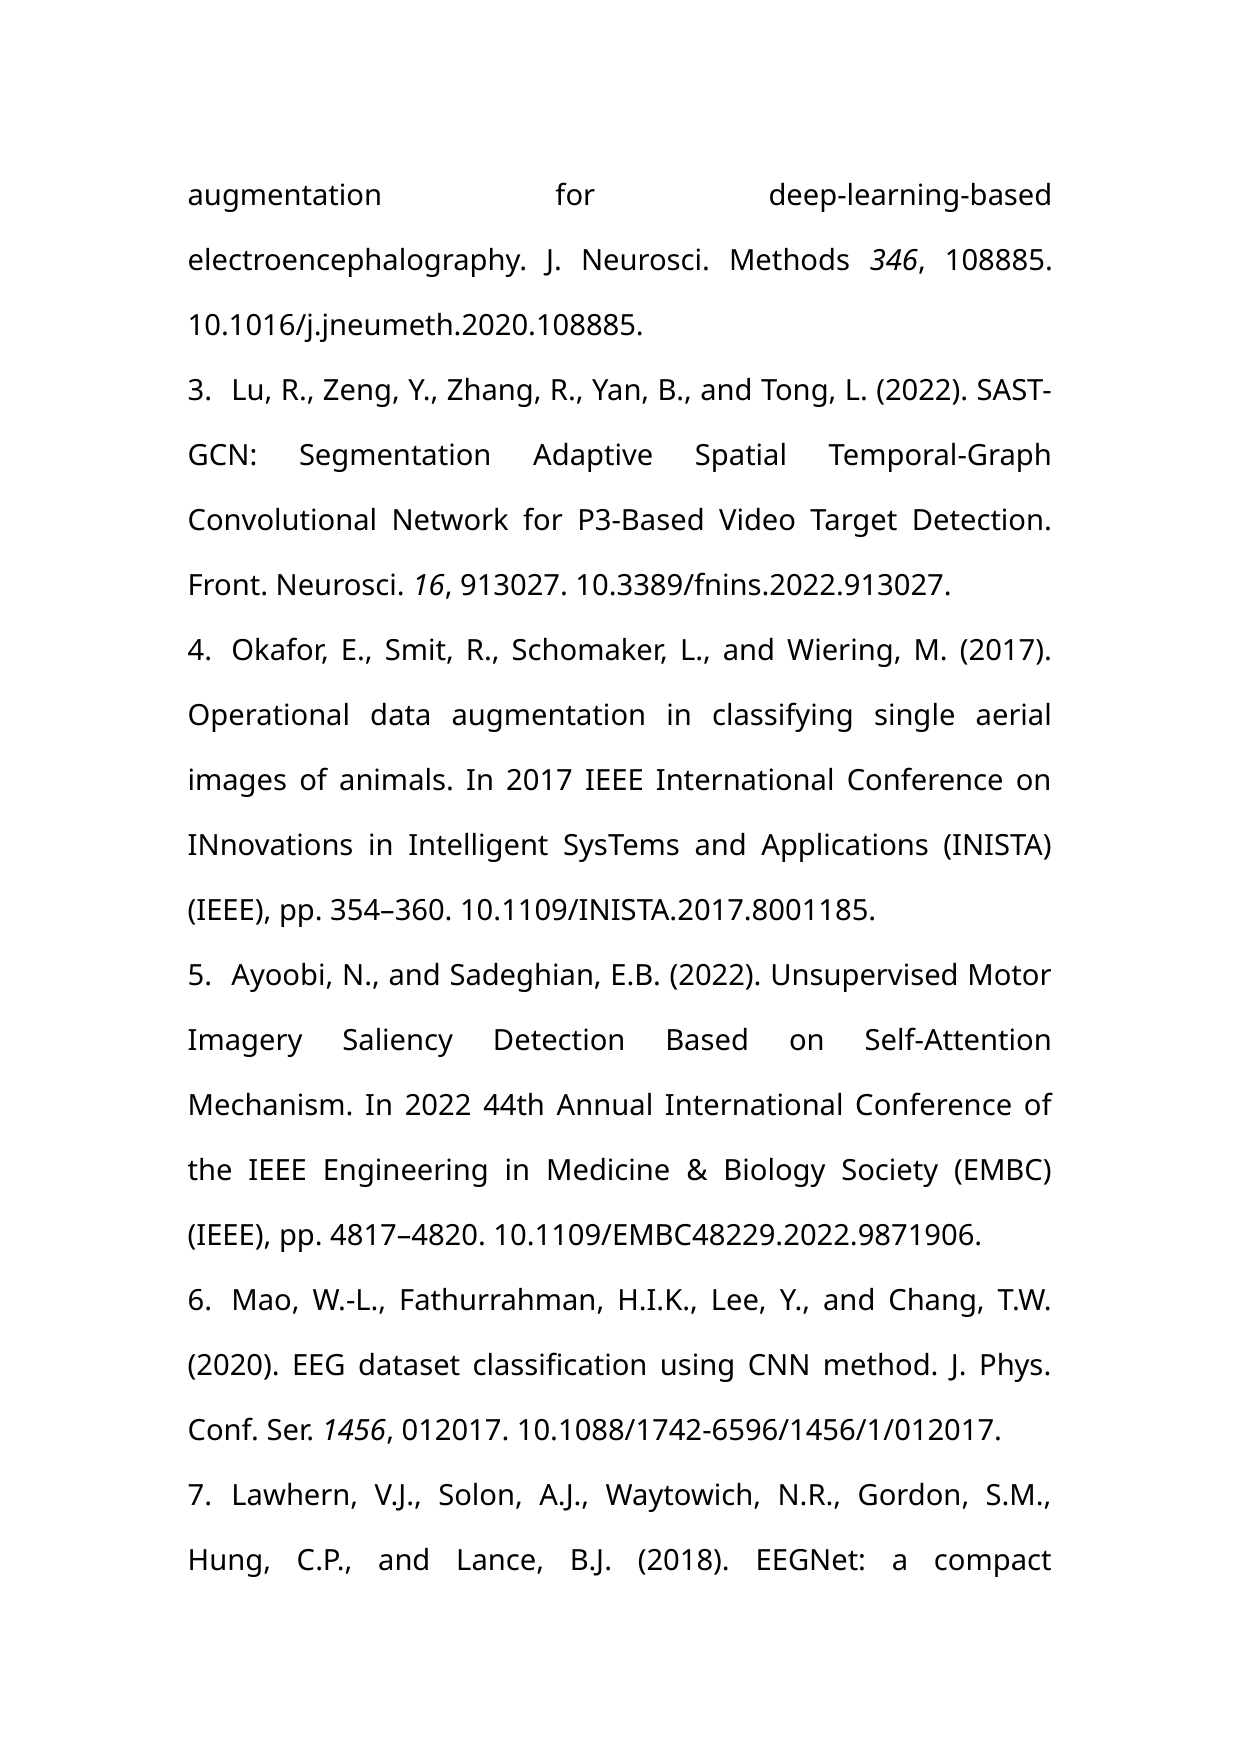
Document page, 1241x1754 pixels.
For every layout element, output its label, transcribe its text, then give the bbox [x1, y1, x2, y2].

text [187, 162, 1053, 357]
text 6. Mao, W.-L., Fathurrahman, H.I.K., Lee, Y., and Chang, T.W. (2020). EEG dataset classification using CNN method. J. Phys. Conf. Ser. 1456, 012017. 10.1088/1742-6596/1456/1/012017. [187, 1267, 1053, 1462]
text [187, 1462, 1053, 1592]
text 3. Lu, R., Zeng, Y., Zhang, R., Yan, B., and Tong, L. (2022). SAST-GCN: Segmentation Adaptive Spatial Temporal-Graph Convolutional Network for P3-Based Video Target Detection. Front. Neurosci. 16, 913027. 10.3389/fnins.2022.913027. [187, 357, 1053, 617]
text 4. Okafor, E., Smit, R., Schomaker, L., and Wiering, M. (2017). Operational data augmentation in classifying single aerial images of animals. In 2017 IEEE International Conference on INnovations in Intelligent SysTems and Applications (INISTA) (IEEE), pp. 354–360. 10.1109/INISTA.2017.8001185. [187, 617, 1053, 942]
text 5. Ayoobi, N., and Sadeghian, E.B. (2022). Unsupervised Motor Imagery Saliency Detection Based on Self-Attention Mechanism. In 2022 44th Annual International Conference of the IEEE Engineering in Medicine & Biology Society (EMBC) (IEEE), pp. 4817–4820. 10.1109/EMBC48229.2022.9871906. [187, 942, 1053, 1267]
